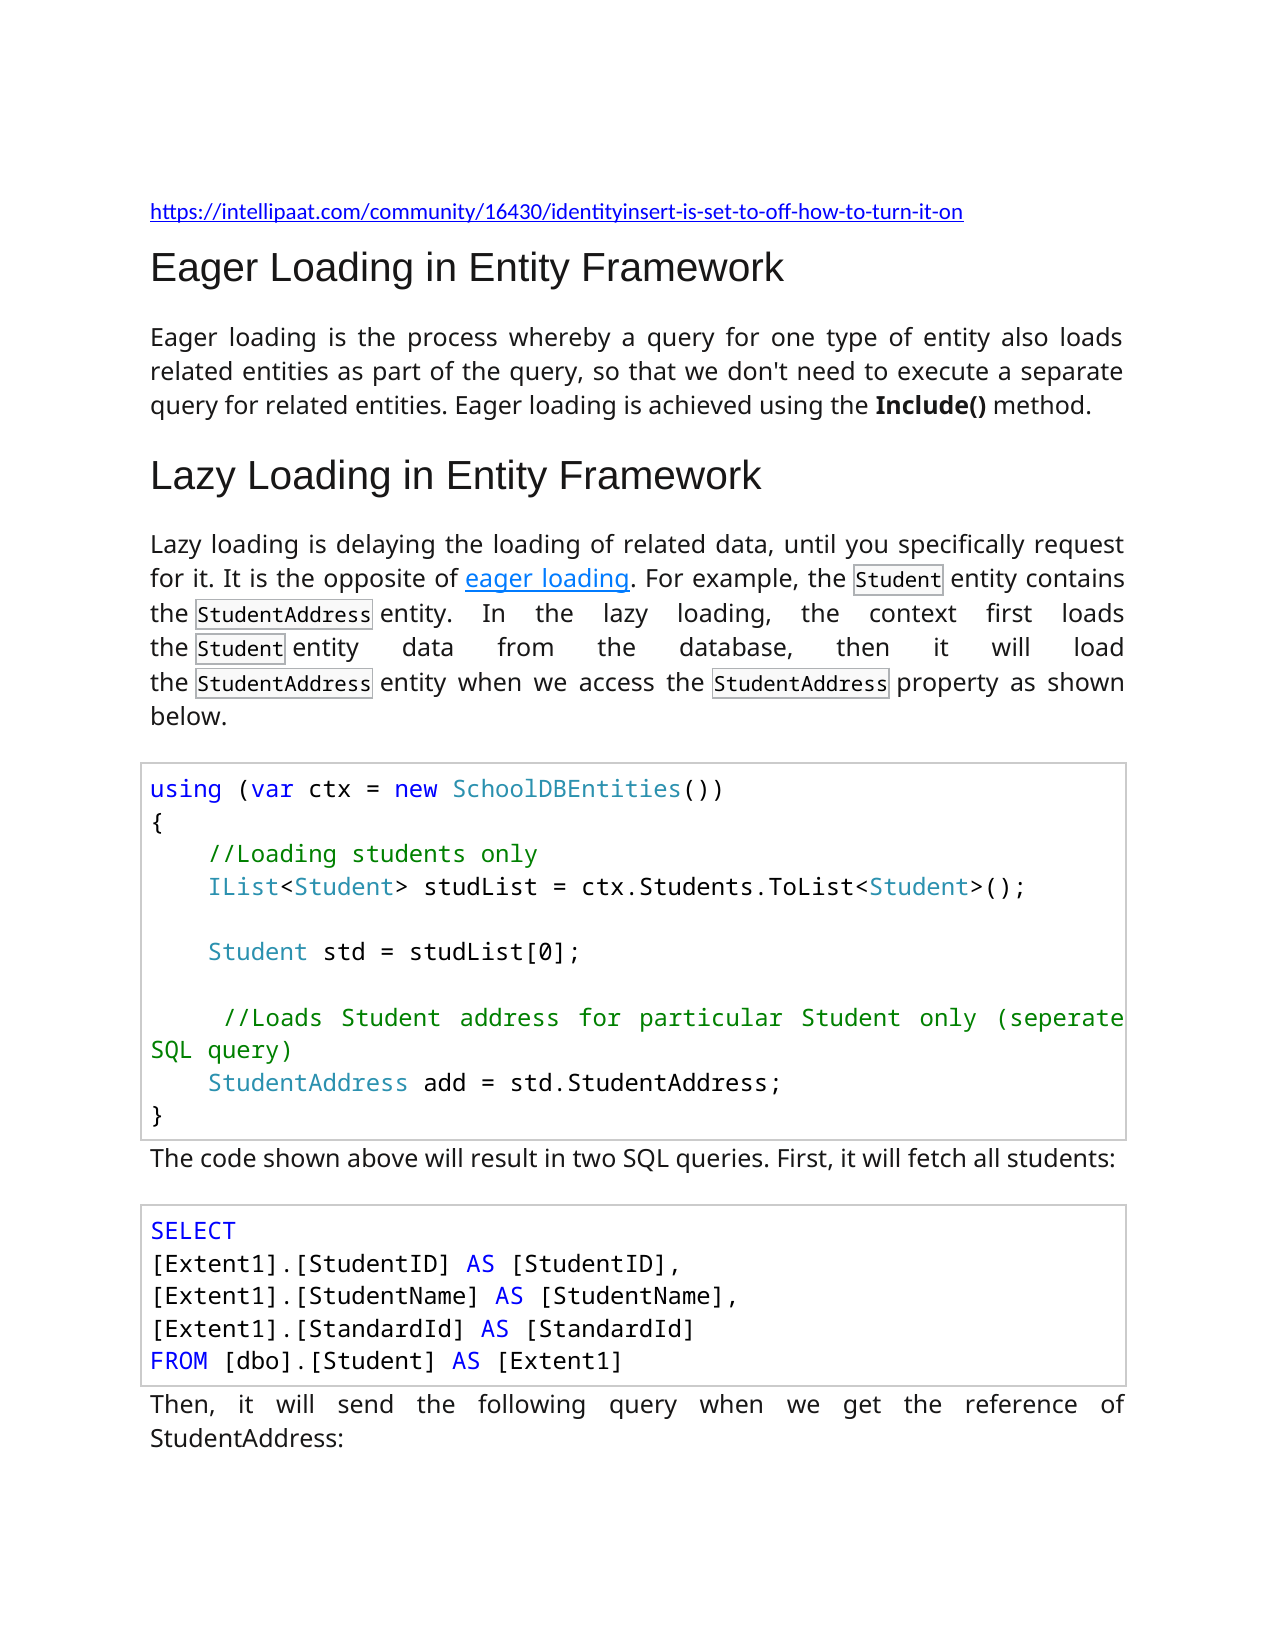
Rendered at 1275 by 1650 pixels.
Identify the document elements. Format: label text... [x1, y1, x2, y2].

text The code shown above will result in two SQL queries. First, it will fetch all students: [150, 1141, 1125, 1175]
text Student std = studList[0]; [150, 935, 1125, 968]
text [Extent1].[StandardId] AS [StandardId] [150, 1312, 1125, 1334]
text Lazy loading is delaying the loading of related data, until you specifically request for it. It is the opposite of eager loading. For example, the Student entity contains the StudentAddress entity. In the lazy loading, the context first loads the Student entity data from the database, then it will load the StudentAddress entity when we access the StudentAddress property as shown below. [150, 527, 1125, 733]
text { [150, 805, 1125, 837]
text https://intellipaat.com/community/16430/identityinsert-is-set-to-off-how-to-turn-it-on [150, 197, 1125, 225]
subtitle Lazy Loading in Entity Framework [150, 451, 1125, 498]
text [Extent1].[StudentID] AS [StudentID], [150, 1246, 1125, 1279]
text StudentAddress add = std.StudentAddress; [150, 1066, 1125, 1088]
text //Loading students only [150, 837, 1125, 870]
text IList<Student> studList = ctx.Students.ToList<Student>(); [150, 870, 1125, 902]
text using (var ctx = new SchoolDBEntities()) [142, 764, 1125, 805]
text SELECT [142, 1206, 1125, 1246]
text [Extent1].[StudentName] AS [StudentName], [150, 1279, 1125, 1312]
text //Loads Student address for particular Student only (seperate SQL query) [150, 1000, 1125, 1066]
text } [142, 1088, 1125, 1139]
text Eager loading is the process whereby a query for one type of entity also loads related entities as part of the query, so that we don't need to execute a separate query for related entities. Eager loading is achieved using the Include() method. [150, 320, 1125, 422]
text FROM [dbo].[Student] AS [Extent1] [142, 1334, 1125, 1385]
text Eager Loading in Entity Framework [150, 244, 1125, 291]
text Then, it will send the following query when we get the reference of StudentAddress: [150, 1387, 1125, 1455]
